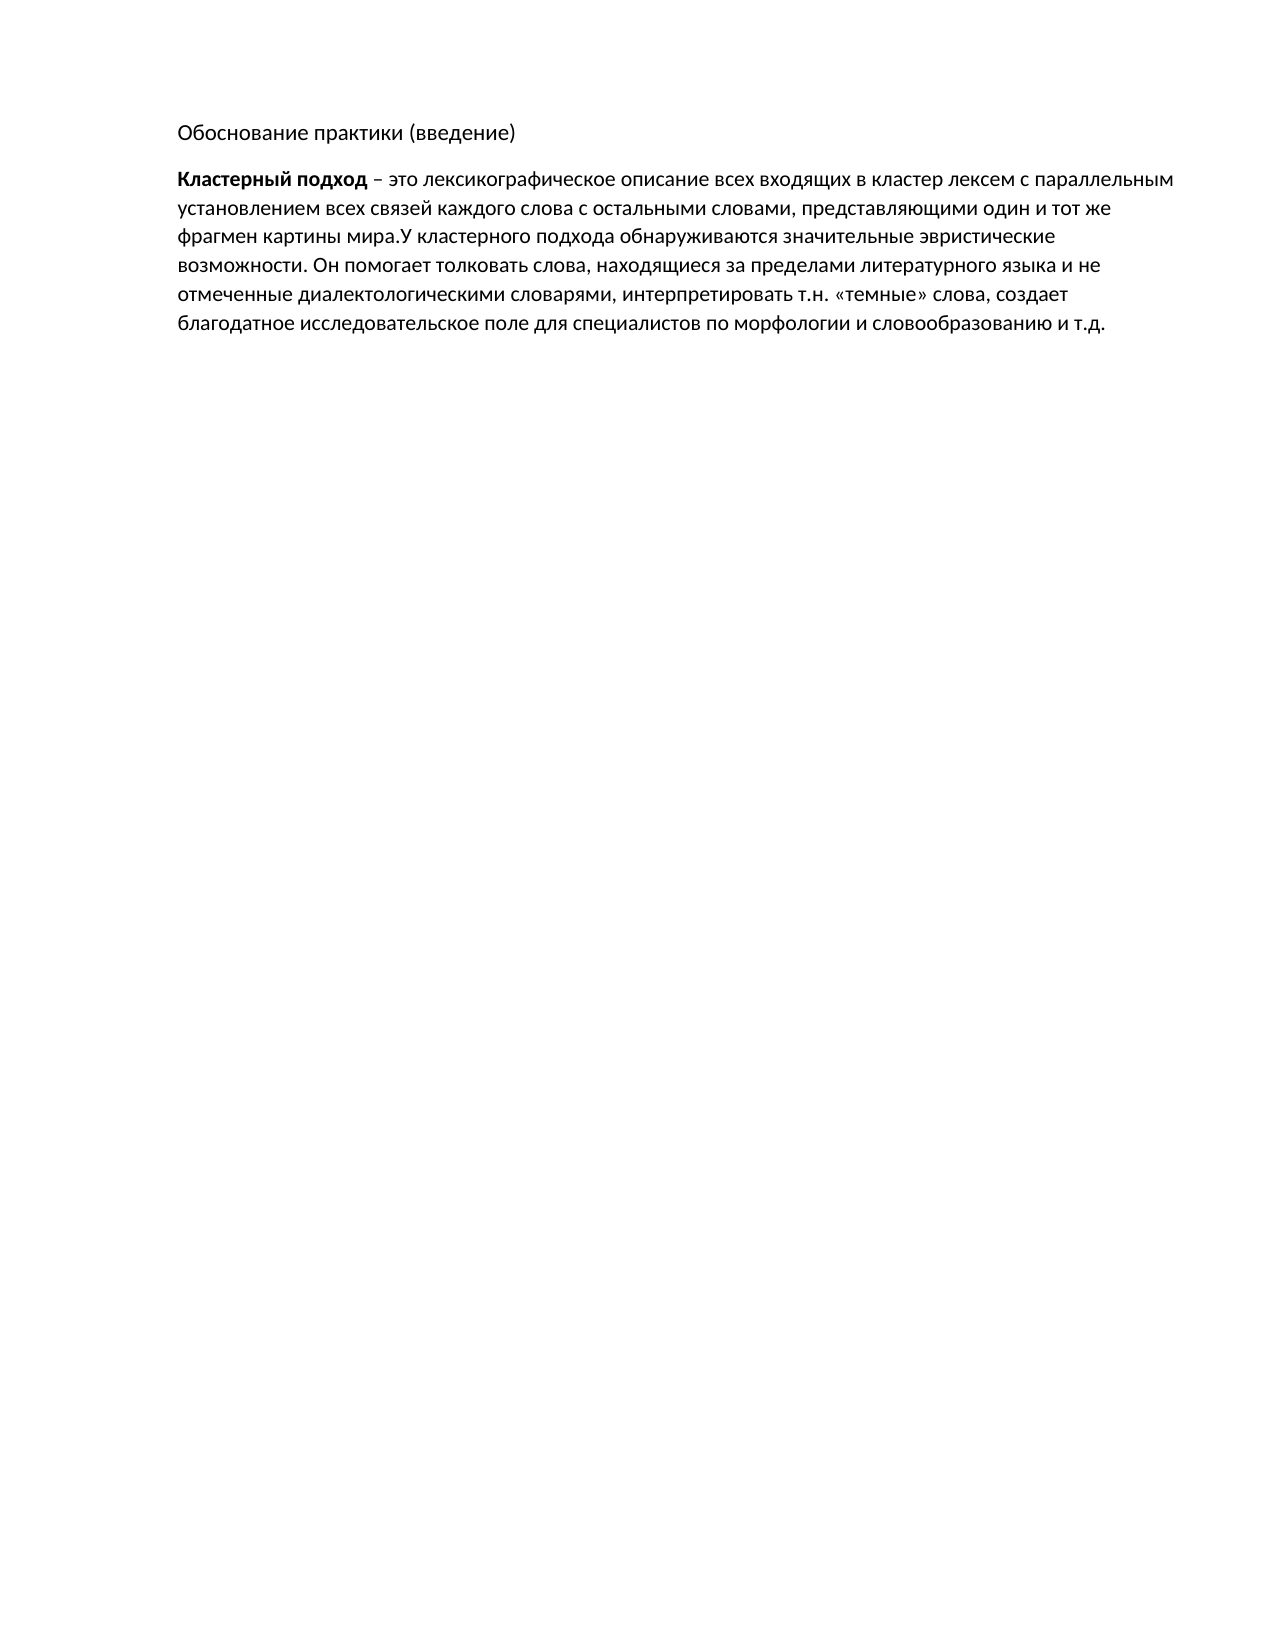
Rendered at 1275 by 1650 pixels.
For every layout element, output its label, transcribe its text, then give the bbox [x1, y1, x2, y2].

text Обоснование практики (введение) [177, 118, 1186, 146]
text Кластерный подход – это лексикографическое описание всех входящих в кластер лексем с параллельным установлением всех связей каждого слова с остальными словами, представляющими один и тот же фрагмен картины мира.У кластерного подхода обнаруживаются значительные эвристические возможности. Он помогает толковать слова, находящиеся за пределами литературного языка и не отмеченные диалектологическими словарями, интерпретировать т.н. «темные» слова, создает благодатное исследовательское поле для специалистов по морфологии и словообразованию и т.д. [177, 165, 1186, 335]
